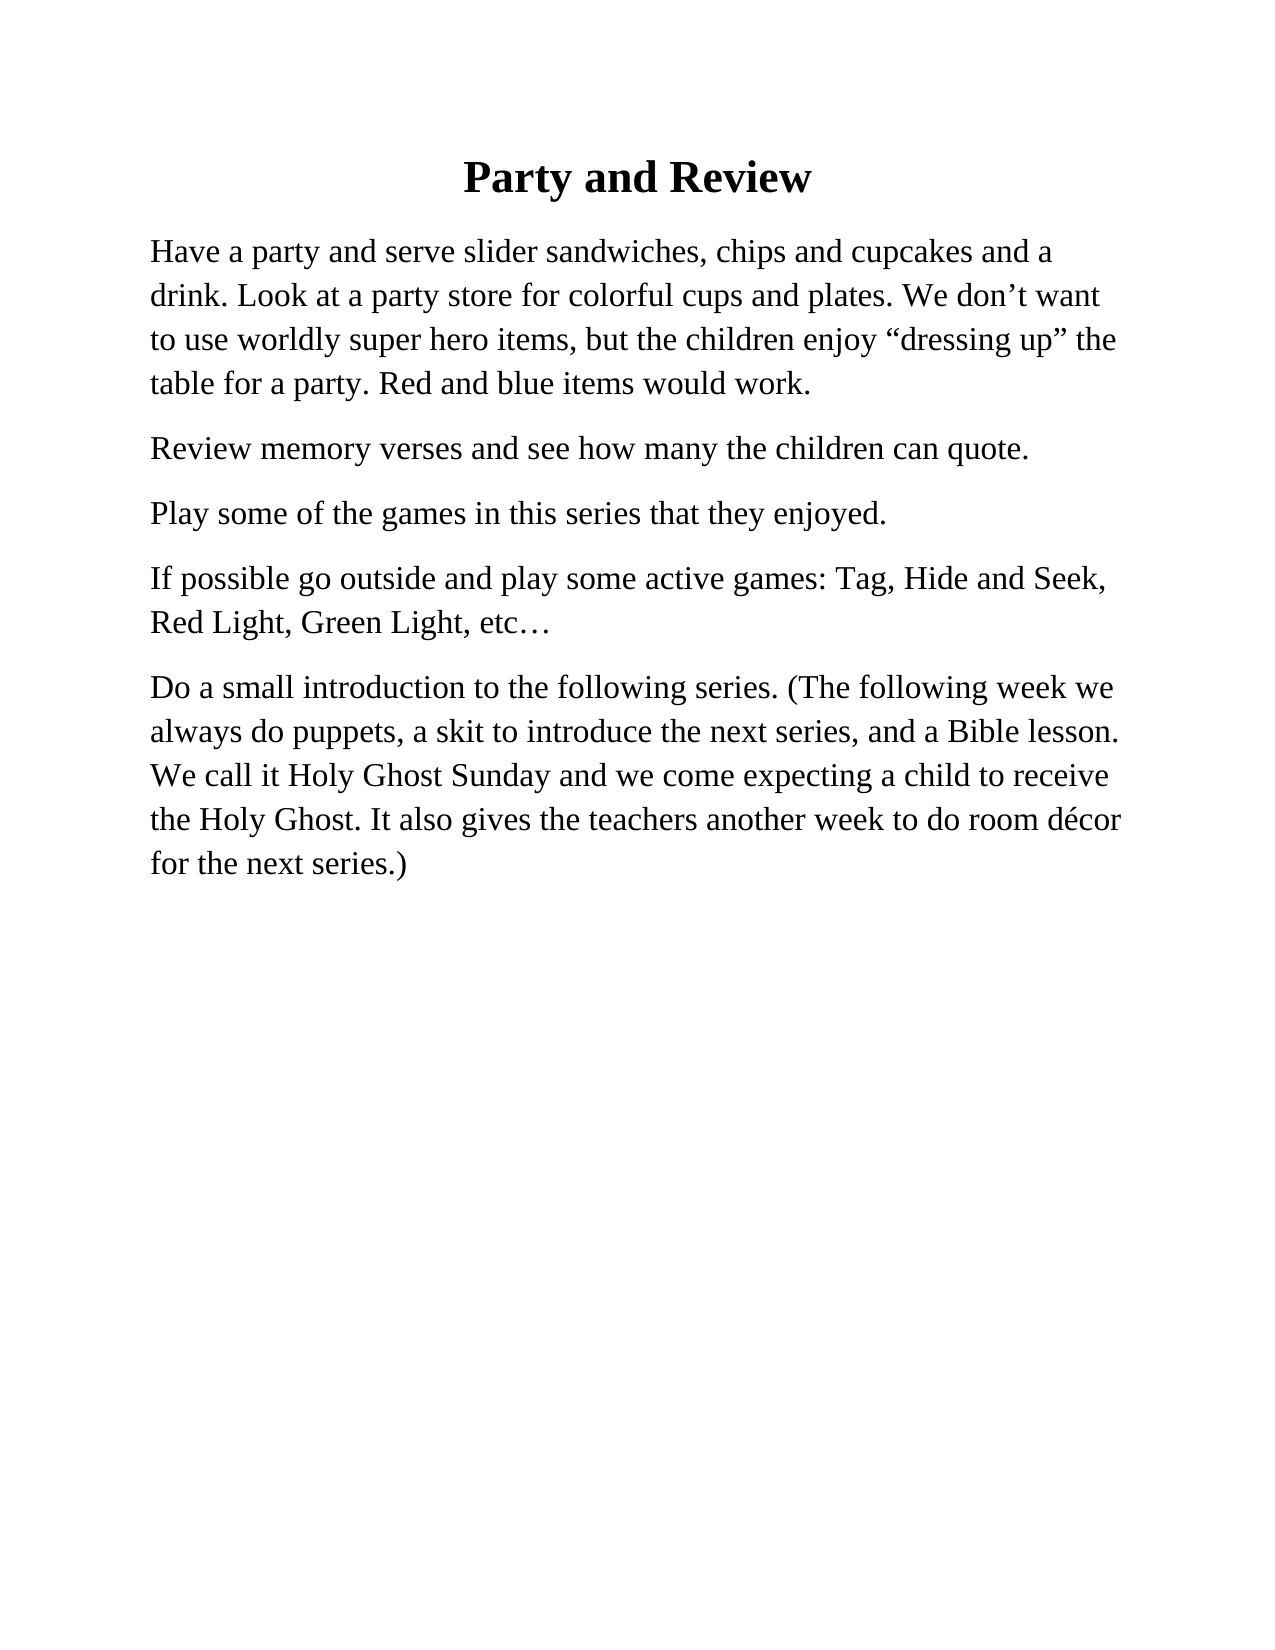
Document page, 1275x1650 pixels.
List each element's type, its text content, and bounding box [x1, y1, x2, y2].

text Party and Review [150, 150, 1125, 203]
text Have a party and serve slider sandwiches, chips and cupcakes and a drink. Look at a party store for colorful cups and plates. We don’t want to use worldly super hero items, but the children enjoy “dressing up” the table for a party. Red and blue items would work. [150, 231, 1125, 402]
text If possible go outside and play some active games: Tag, Hide and Seek, Red Light, Green Light, etc… [150, 558, 1125, 641]
text Do a small introduction to the following series. (The following week we always do puppets, a skit to introduce the next series, and a Bible lesson. We call it Holy Ghost Sunday and we come expecting a child to receive the Holy Ghost. It also gives the teachers another week to do room décor for the next series.) [150, 667, 1125, 882]
text Play some of the games in this series that they enjoyed. [150, 493, 1125, 532]
text Review memory verses and see how many the children can quote. [150, 428, 1125, 467]
